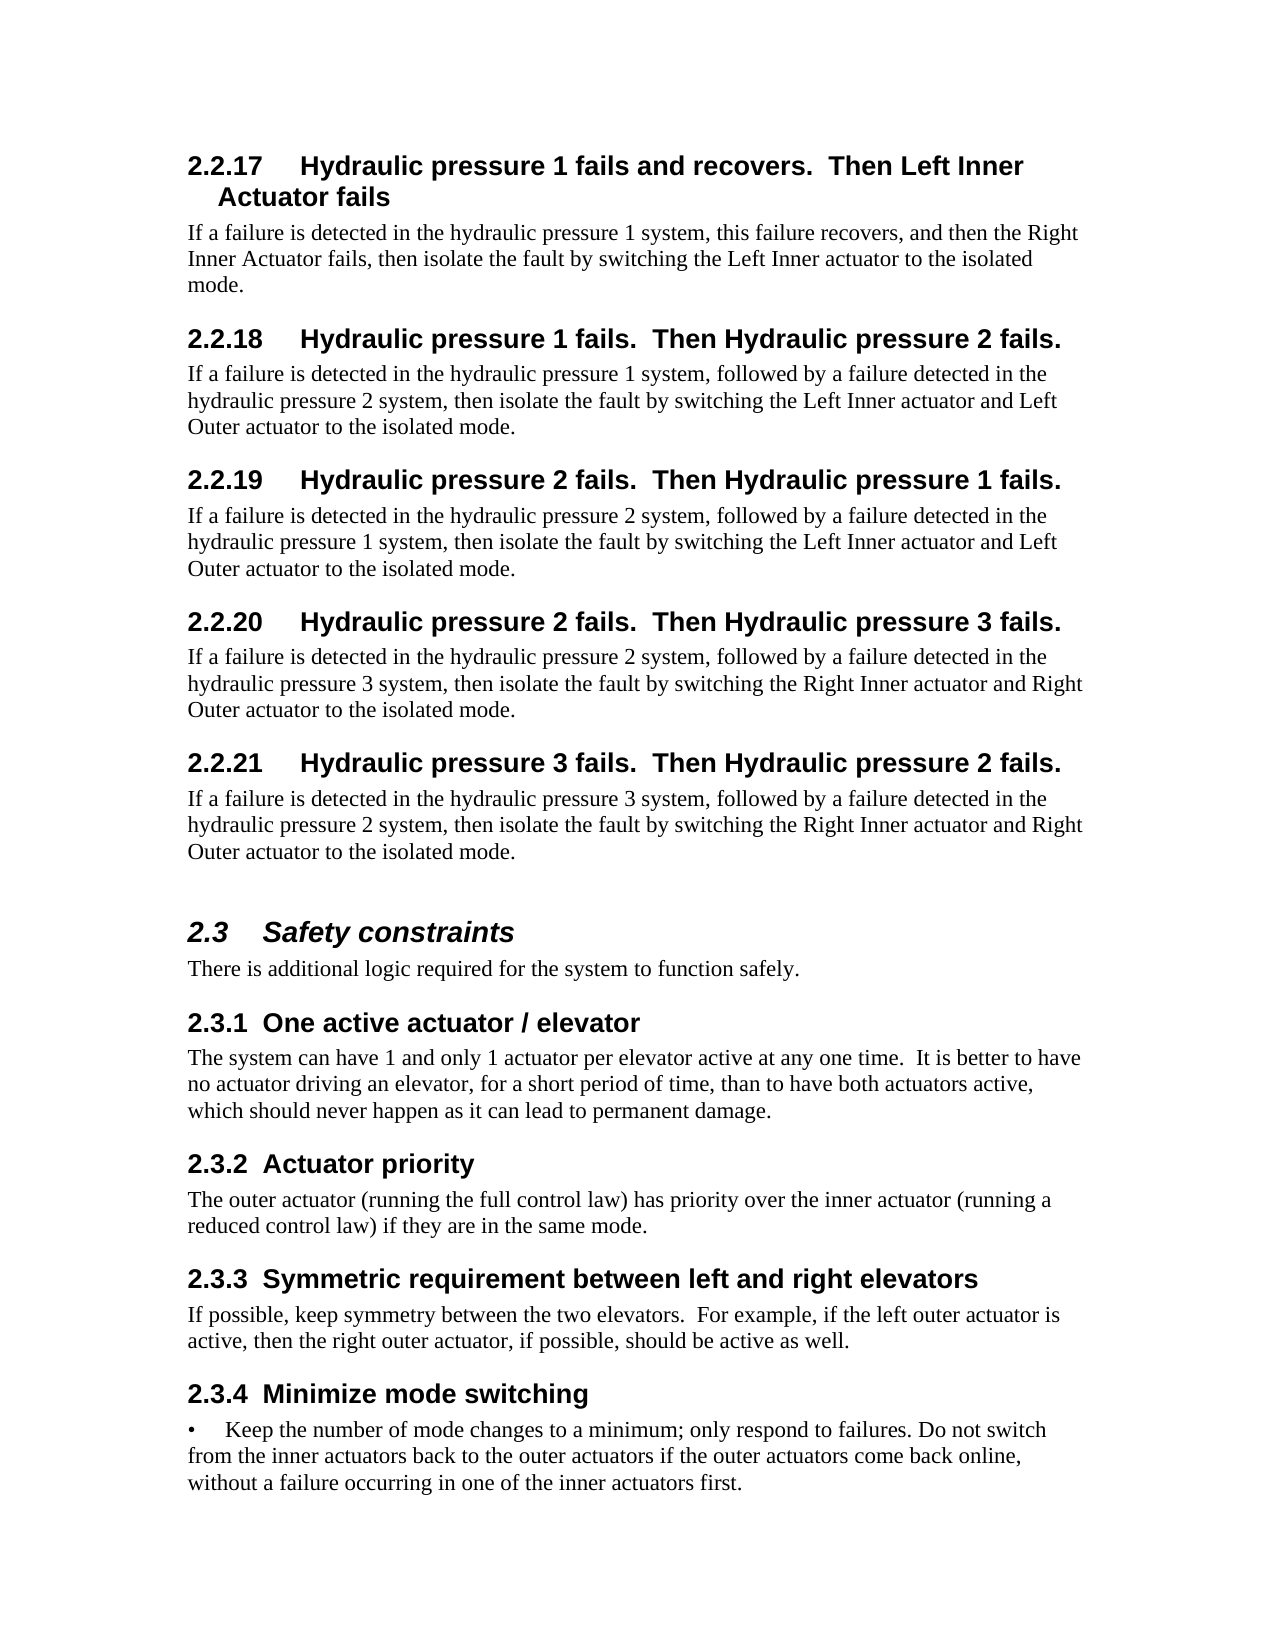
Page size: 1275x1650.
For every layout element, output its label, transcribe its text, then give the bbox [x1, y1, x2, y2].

subtitle Hydraulic pressure 1 fails and recovers. Then Left Inner Actuator fails [187, 150, 1087, 212]
subtitle Minimize mode switching [187, 1378, 1087, 1410]
subtitle Symmetric requirement between left and right elevators [187, 1263, 1087, 1294]
text There is additional logic required for the system to function safely. [187, 955, 1087, 982]
subtitle One active actuator / elevator [187, 1007, 1087, 1038]
subtitle Hydraulic pressure 1 fails. Then Hydraulic pressure 2 fails. [187, 323, 1087, 354]
subtitle Hydraulic pressure 2 fails. Then Hydraulic pressure 3 fails. [187, 606, 1087, 637]
subtitle Safety constraints [187, 915, 1087, 949]
text If possible, keep symmetry between the two elevators. For example, if the left outer actuator is active, then the right outer actuator, if possible, should be active as well. [187, 1301, 1087, 1353]
text • Keep the number of mode changes to a minimum; only respond to failures. Do not switch from the inner actuators back to the outer actuators if the outer actuators come back online, without a failure occurring in one of the inner actuators first. [187, 1416, 1087, 1495]
text If a failure is detected in the hydraulic pressure 3 system, followed by a failure detected in the hydraulic pressure 2 system, then isolate the fault by switching the Right Inner actuator and Right Outer actuator to the isolated mode. [187, 785, 1087, 864]
text The system can have 1 and only 1 actuator per elevator active at any one time. It is better to have no actuator driving an elevator, for a short period of time, than to have both actuators active, which should never happen as it can lead to permanent damage. [187, 1044, 1087, 1123]
subtitle Hydraulic pressure 2 fails. Then Hydraulic pressure 1 fails. [187, 464, 1087, 496]
text The outer actuator (running the full control law) has priority over the inner actuator (running a reduced control law) if they are in the same mode. [187, 1186, 1087, 1238]
text If a failure is detected in the hydraulic pressure 2 system, followed by a failure detected in the hydraulic pressure 1 system, then isolate the fault by switching the Left Inner actuator and Left Outer actuator to the isolated mode. [187, 502, 1087, 581]
text If a failure is detected in the hydraulic pressure 1 system, followed by a failure detected in the hydraulic pressure 2 system, then isolate the fault by switching the Left Inner actuator and Left Outer actuator to the isolated mode. [187, 360, 1087, 439]
text If a failure is detected in the hydraulic pressure 1 system, this failure recovers, and then the Right Inner Actuator fails, then isolate the fault by switching the Left Inner actuator to the isolated mode. [187, 219, 1087, 298]
subtitle Actuator priority [187, 1148, 1087, 1179]
text If a failure is detected in the hydraulic pressure 2 system, followed by a failure detected in the hydraulic pressure 3 system, then isolate the fault by switching the Right Inner actuator and Right Outer actuator to the isolated mode. [187, 643, 1087, 722]
subtitle Hydraulic pressure 3 fails. Then Hydraulic pressure 2 fails. [187, 747, 1087, 779]
